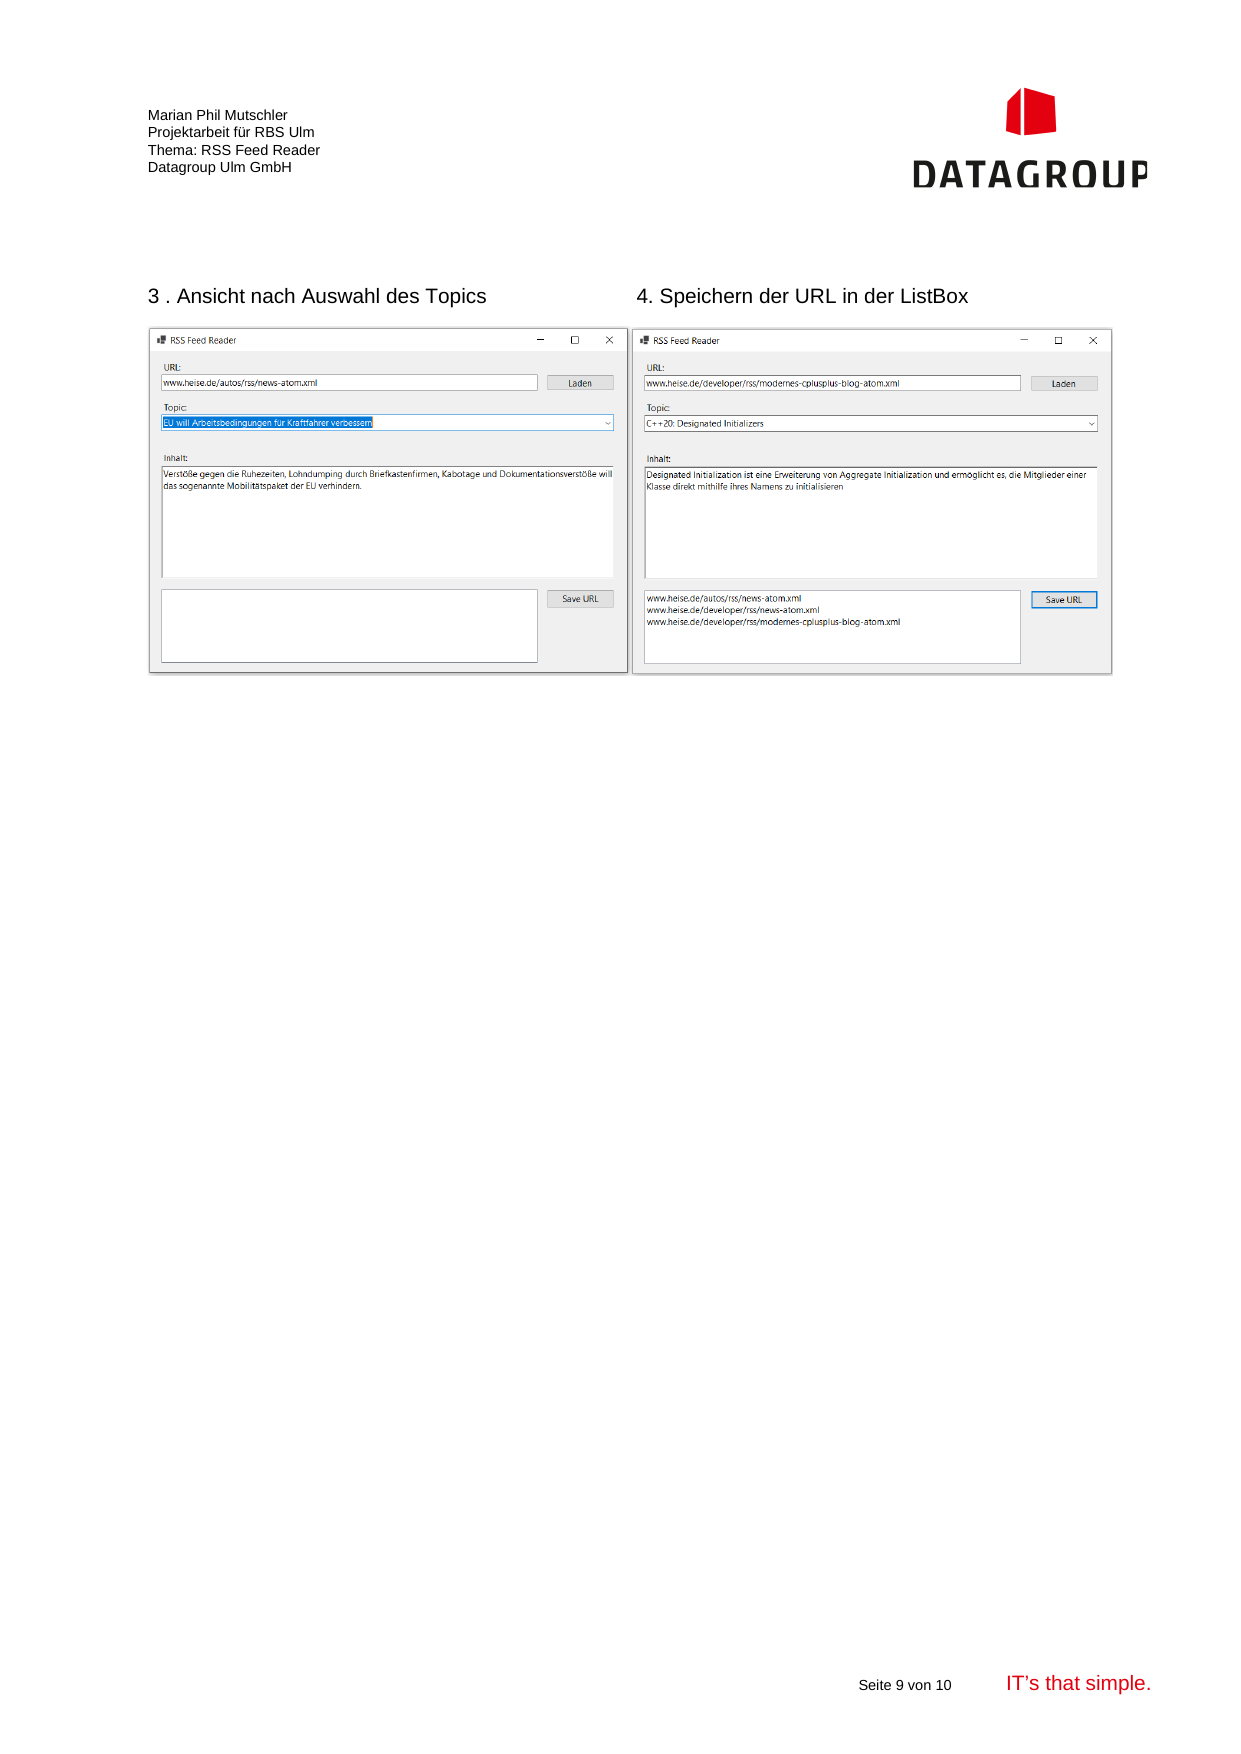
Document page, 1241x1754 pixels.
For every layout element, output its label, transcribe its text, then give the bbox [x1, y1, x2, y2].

text 3 . Ansicht nach Auswahl des Topics 4. Speichern der URL in der ListBox [148, 283, 1152, 307]
picture [913, 87, 1148, 188]
picture [147, 326, 1113, 676]
